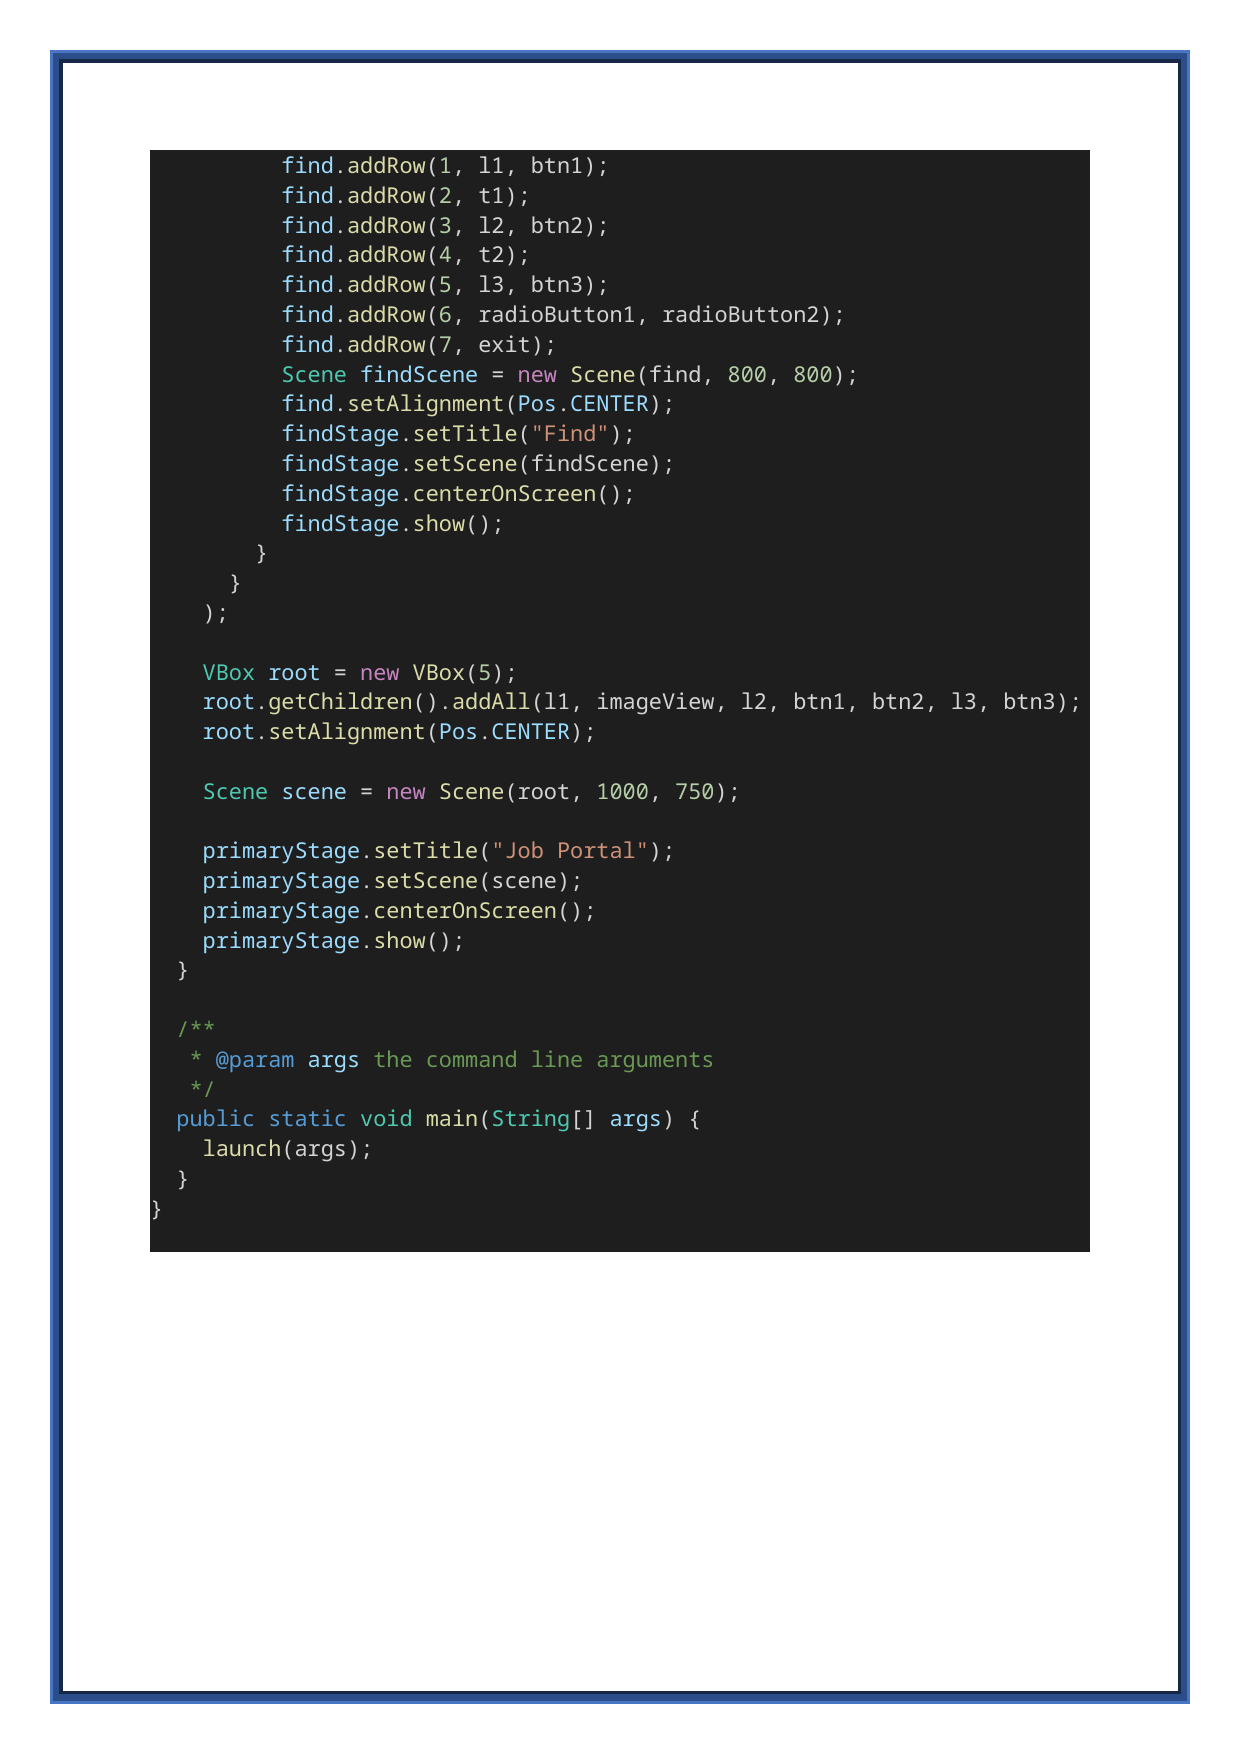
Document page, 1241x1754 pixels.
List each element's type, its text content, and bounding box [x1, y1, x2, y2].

text primaryStage.setScene(scene); [150, 865, 1090, 895]
text } [150, 567, 1090, 597]
text Scene findScene = new Scene(find, 800, 800); [150, 358, 1090, 388]
text find.addRow(5, l3, btn3); [150, 269, 1090, 299]
text primaryStage.setTitle("Job Portal"); [150, 835, 1090, 865]
text find.addRow(7, exit); [150, 329, 1090, 358]
text */ [150, 1073, 1090, 1103]
text ); [150, 597, 1090, 627]
text find.addRow(2, t1); [150, 180, 1090, 209]
text public static void main(String[] args) { [150, 1103, 1090, 1133]
text VBox root = new VBox(5); [150, 656, 1090, 686]
text Scene scene = new Scene(root, 1000, 750); [150, 776, 1090, 805]
text find.addRow(1, l1, btn1); [150, 150, 1090, 180]
text root.getChildren().addAll(l1, imageView, l2, btn1, btn2, l3, btn3); [150, 686, 1090, 716]
text } [150, 954, 1090, 984]
text root.setAlignment(Pos.CENTER); [150, 716, 1090, 746]
text find.setAlignment(Pos.CENTER); [150, 388, 1090, 418]
text find.addRow(4, t2); [150, 239, 1090, 269]
text primaryStage.show(); [150, 924, 1090, 954]
text /** [150, 1014, 1090, 1044]
text findStage.show(); [150, 507, 1090, 537]
text * @param args the command line arguments [150, 1044, 1090, 1073]
text findStage.centerOnScreen(); [150, 478, 1090, 507]
text primaryStage.centerOnScreen(); [150, 895, 1090, 924]
text launch(args); [150, 1133, 1090, 1163]
text } [150, 1163, 1090, 1193]
text } [150, 1193, 1090, 1222]
text find.addRow(6, radioButton1, radioButton2); [150, 299, 1090, 329]
text findStage.setScene(findScene); [150, 448, 1090, 478]
text } [150, 537, 1090, 567]
text find.addRow(3, l2, btn2); [150, 209, 1090, 239]
text findStage.setTitle("Find"); [150, 418, 1090, 448]
